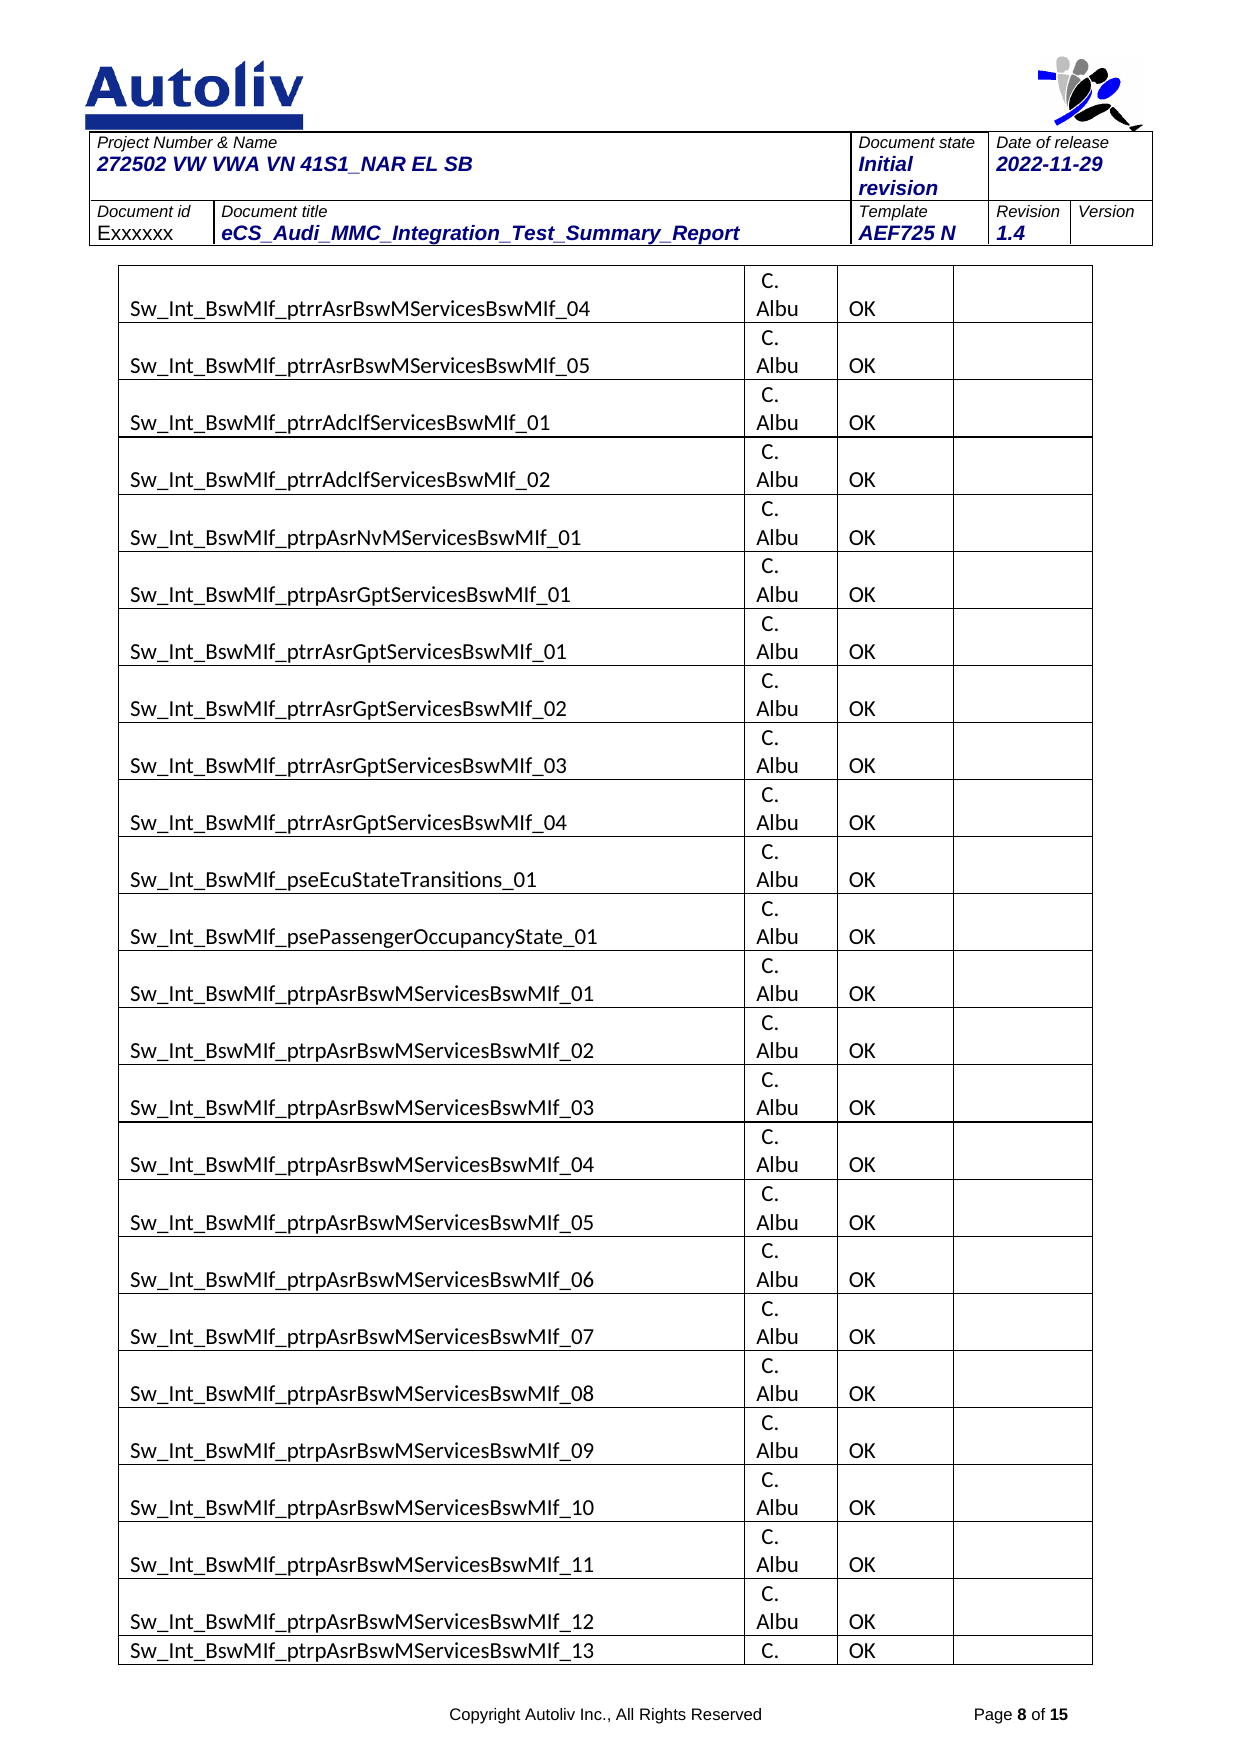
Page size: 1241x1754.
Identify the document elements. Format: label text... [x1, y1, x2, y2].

table_cell [954, 951, 1092, 1007]
table_cell Sw_Int_BswMIf_psePassengerOccupancyState_01 [119, 894, 744, 950]
table_cell OK [838, 495, 953, 551]
table_cell [954, 438, 1092, 493]
table_cell Sw_Int_BswMIf_ptrpAsrBswMServicesBswMIf_06 [119, 1237, 744, 1293]
table_cell Sw_Int_BswMIf_ptrpAsrNvMServicesBswMIf_01 [119, 495, 744, 551]
table_cell C. Albu [745, 495, 837, 551]
table_cell C. Albu [745, 666, 837, 722]
table_cell OK [838, 837, 953, 893]
table_cell OK [838, 780, 953, 836]
table_cell Sw_Int_BswMIf_ptrpAsrBswMServicesBswMIf_10 [119, 1465, 744, 1521]
table_cell C. Albu [745, 609, 837, 665]
table_cell C. Albu [745, 380, 837, 436]
table_cell Sw_Int_BswMIf_ptrpAsrGptServicesBswMIf_01 [119, 552, 744, 608]
table_cell Sw_Int_BswMIf_ptrpAsrBswMServicesBswMIf_08 [119, 1351, 744, 1407]
table_cell Sw_Int_BswMIf_pseEcuStateTransitions_01 [119, 837, 744, 893]
table_cell OK [838, 1294, 953, 1350]
table_cell C. Albu [745, 1579, 837, 1635]
table_cell OK [838, 323, 953, 379]
table_cell OK [838, 1408, 953, 1464]
table_cell Sw_Int_BswMIf_ptrpAsrBswMServicesBswMIf_11 [119, 1522, 744, 1578]
table_cell OK [838, 1237, 953, 1293]
table_cell OK [838, 1180, 953, 1236]
table_cell Sw_Int_BswMIf_ptrrAsrGptServicesBswMIf_04 [119, 780, 744, 836]
table_cell [954, 666, 1092, 722]
table_cell Sw_Int_BswMIf_ptrrAdcIfServicesBswMIf_02 [119, 438, 744, 493]
table_cell [954, 552, 1092, 608]
table_cell [954, 1123, 1092, 1178]
table_cell [954, 323, 1092, 379]
table_cell OK [838, 1351, 953, 1407]
table_cell OK [838, 1065, 953, 1121]
table_cell Sw_Int_BswMIf_ptrpAsrBswMServicesBswMIf_09 [119, 1408, 744, 1464]
table_cell C. Albu [745, 1636, 837, 1664]
table_cell [954, 1294, 1092, 1350]
table_cell [954, 266, 1092, 322]
table_cell Sw_Int_BswMIf_ptrrAsrBswMServicesBswMIf_04 [119, 266, 744, 322]
table_cell [954, 1636, 1092, 1664]
table_cell Sw_Int_BswMIf_ptrrAsrGptServicesBswMIf_01 [119, 609, 744, 665]
table_cell Sw_Int_BswMIf_ptrpAsrBswMServicesBswMIf_04 [119, 1123, 744, 1178]
table_cell C. Albu [745, 1294, 837, 1350]
table_cell Sw_Int_BswMIf_ptrpAsrBswMServicesBswMIf_05 [119, 1180, 744, 1236]
table_cell Sw_Int_BswMIf_ptrpAsrBswMServicesBswMIf_01 [119, 951, 744, 1007]
table_cell [954, 1351, 1092, 1407]
table_cell [954, 780, 1092, 836]
picture [80, 59, 306, 132]
table_cell [954, 1465, 1092, 1521]
table_cell C. Albu [745, 894, 837, 950]
table_cell C. Albu [745, 1065, 837, 1121]
table_cell C. Albu [745, 1408, 837, 1464]
table_cell C. Albu [745, 723, 837, 779]
table_cell [954, 1065, 1092, 1121]
table_cell C. Albu [745, 780, 837, 836]
picture [1037, 56, 1144, 131]
table_cell C. Albu [745, 1008, 837, 1064]
table_cell OK [838, 1465, 953, 1521]
table_cell [954, 495, 1092, 551]
table_cell C. Albu [745, 323, 837, 379]
table_cell C. Albu [745, 837, 837, 893]
table_cell [954, 723, 1092, 779]
table_cell C. Albu [745, 1180, 837, 1236]
table_cell Sw_Int_BswMIf_ptrrAsrGptServicesBswMIf_02 [119, 666, 744, 722]
table_cell C. Albu [745, 1522, 837, 1578]
table_cell [954, 1579, 1092, 1635]
table_cell OK [838, 380, 953, 436]
table_cell C. Albu [745, 552, 837, 608]
table_cell Sw_Int_BswMIf_ptrpAsrBswMServicesBswMIf_07 [119, 1294, 744, 1350]
table_cell Sw_Int_BswMIf_ptrpAsrBswMServicesBswMIf_02 [119, 1008, 744, 1064]
table_cell OK [838, 951, 953, 1007]
table_cell [954, 1008, 1092, 1064]
table_cell C. Albu [745, 1465, 837, 1521]
table_cell Sw_Int_BswMIf_ptrrAsrGptServicesBswMIf_03 [119, 723, 744, 779]
table_cell C. Albu [745, 1351, 837, 1407]
table_cell OK [838, 666, 953, 722]
table_cell OK [838, 609, 953, 665]
table_cell Sw_Int_BswMIf_ptrpAsrBswMServicesBswMIf_12 [119, 1579, 744, 1635]
table_cell [954, 1237, 1092, 1293]
table_cell [954, 1180, 1092, 1236]
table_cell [119, 1636, 744, 1664]
table_cell OK [838, 552, 953, 608]
table_cell C. Albu [745, 438, 837, 493]
table_cell OK [838, 1579, 953, 1635]
table_cell [954, 894, 1092, 950]
table_cell C. Albu [745, 1123, 837, 1178]
table_cell [954, 1522, 1092, 1578]
table_cell C. Albu [745, 266, 837, 322]
table_cell [954, 837, 1092, 893]
table_cell C. Albu [745, 1237, 837, 1293]
table_cell OK [838, 1123, 953, 1178]
table_cell OK [838, 438, 953, 493]
table_cell OK [838, 723, 953, 779]
table_cell [954, 609, 1092, 665]
table_cell OK [838, 1636, 953, 1664]
table_cell Sw_Int_BswMIf_ptrrAsrBswMServicesBswMIf_05 [119, 323, 744, 379]
table_cell OK [838, 1522, 953, 1578]
table_cell OK [838, 266, 953, 322]
table_cell [954, 380, 1092, 436]
table_cell OK [838, 894, 953, 950]
table_cell Sw_Int_BswMIf_ptrpAsrBswMServicesBswMIf_03 [119, 1065, 744, 1121]
table_cell Sw_Int_BswMIf_ptrrAdcIfServicesBswMIf_01 [119, 380, 744, 436]
table_cell [954, 1408, 1092, 1464]
table_cell OK [838, 1008, 953, 1064]
table_cell C. Albu [745, 951, 837, 1007]
